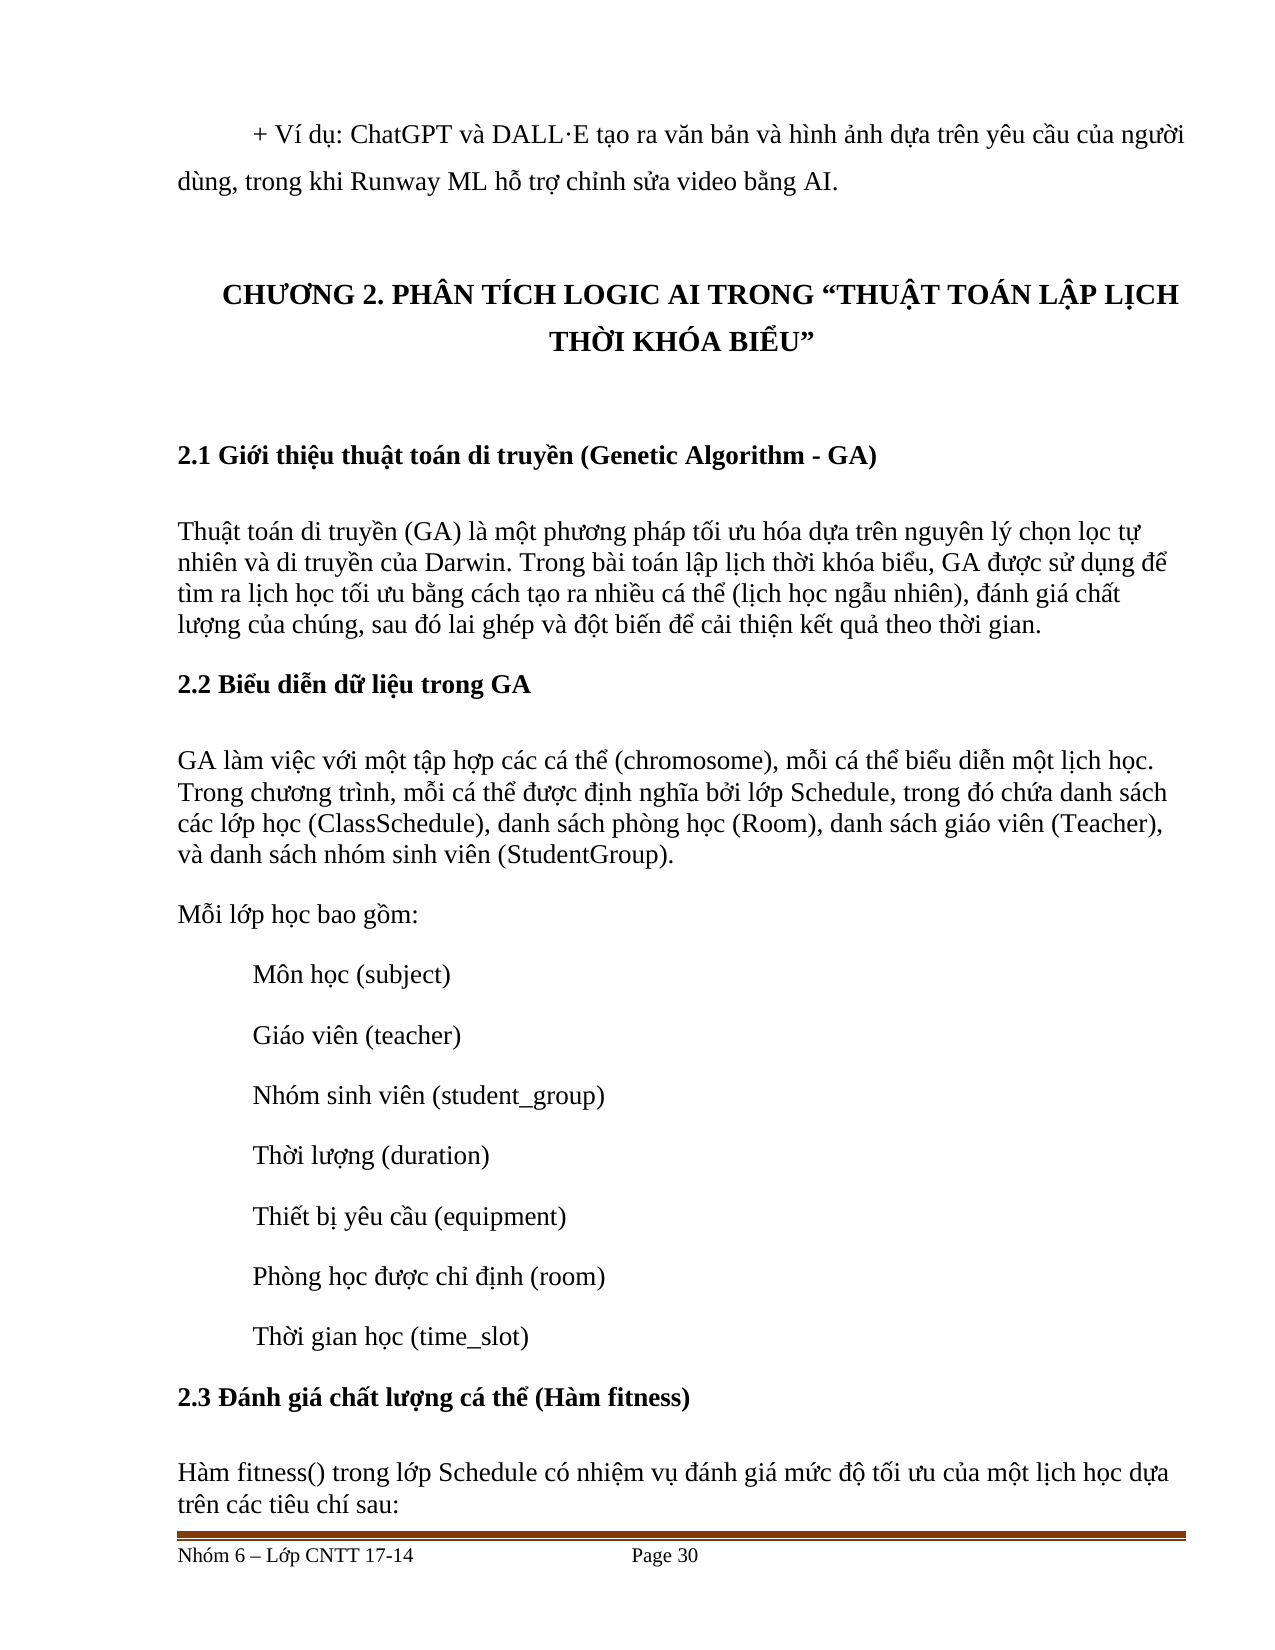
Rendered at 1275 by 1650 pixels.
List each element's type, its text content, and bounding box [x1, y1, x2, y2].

text GA làm việc với một tập hợp các cá thể (chromosome), mỗi cá thể biểu diễn một lịch học. Trong chương trình, mỗi cá thể được định nghĩa bởi lớp Schedule, trong đó chứa danh sách các lớp học (ClassSchedule), danh sách phòng học (Room), danh sách giáo viên (Teacher), và danh sách nhóm sinh viên (StudentGroup). [177, 744, 1186, 869]
text Thời gian học (time_slot) [252, 1320, 1186, 1352]
text Môn học (subject) [252, 958, 1186, 990]
text Mỗi lớp học bao gồm: [177, 898, 1186, 929]
subtitle 2.3 Đánh giá chất lượng cá thể (Hàm fitness) [177, 1381, 1186, 1412]
text Nhóm sinh viên (student_group) [252, 1079, 1186, 1110]
text Thời lượng (duration) [177, 1139, 1186, 1171]
text Hàm fitness() trong lớp Schedule có nhiệm vụ đánh giá mức độ tối ưu của một lịch học dựa trên các tiêu chí sau: [177, 1457, 1186, 1519]
text + Ví dụ: ChatGPT và DALL·E tạo ra văn bản và hình ảnh dựa trên yêu cầu của người dùng, trong khi Runway ML hỗ trợ chỉnh sửa video bằng AI. [177, 118, 1186, 196]
text CHƯƠNG 2. PHÂN TÍCH LOGIC AI TRONG “THUẬT TOÁN LẬP LỊCH THỜI KHÓA BIỂU” [177, 277, 1186, 357]
text Giáo viên (teacher) [252, 1019, 1186, 1050]
text Phòng học được chỉ định (room) [252, 1260, 1186, 1291]
subtitle 2.2 Biểu diễn dữ liệu trong GA [177, 669, 1186, 700]
text Thiết bị yêu cầu (equipment) [252, 1200, 1186, 1231]
subtitle 2.1 Giới thiệu thuật toán di truyền (Genetic Algorithm - GA) [177, 439, 1186, 470]
text Thuật toán di truyền (GA) là một phương pháp tối ưu hóa dựa trên nguyên lý chọn lọc tự nhiên và di truyền của Darwin. Trong bài toán lập lịch thời khóa biểu, GA được sử dụng để tìm ra lịch học tối ưu bằng cách tạo ra nhiều cá thể (lịch học ngẫu nhiên), đánh giá chất lượng của chúng, sau đó lai ghép và đột biến để cải thiện kết quả theo thời gian. [177, 515, 1186, 639]
